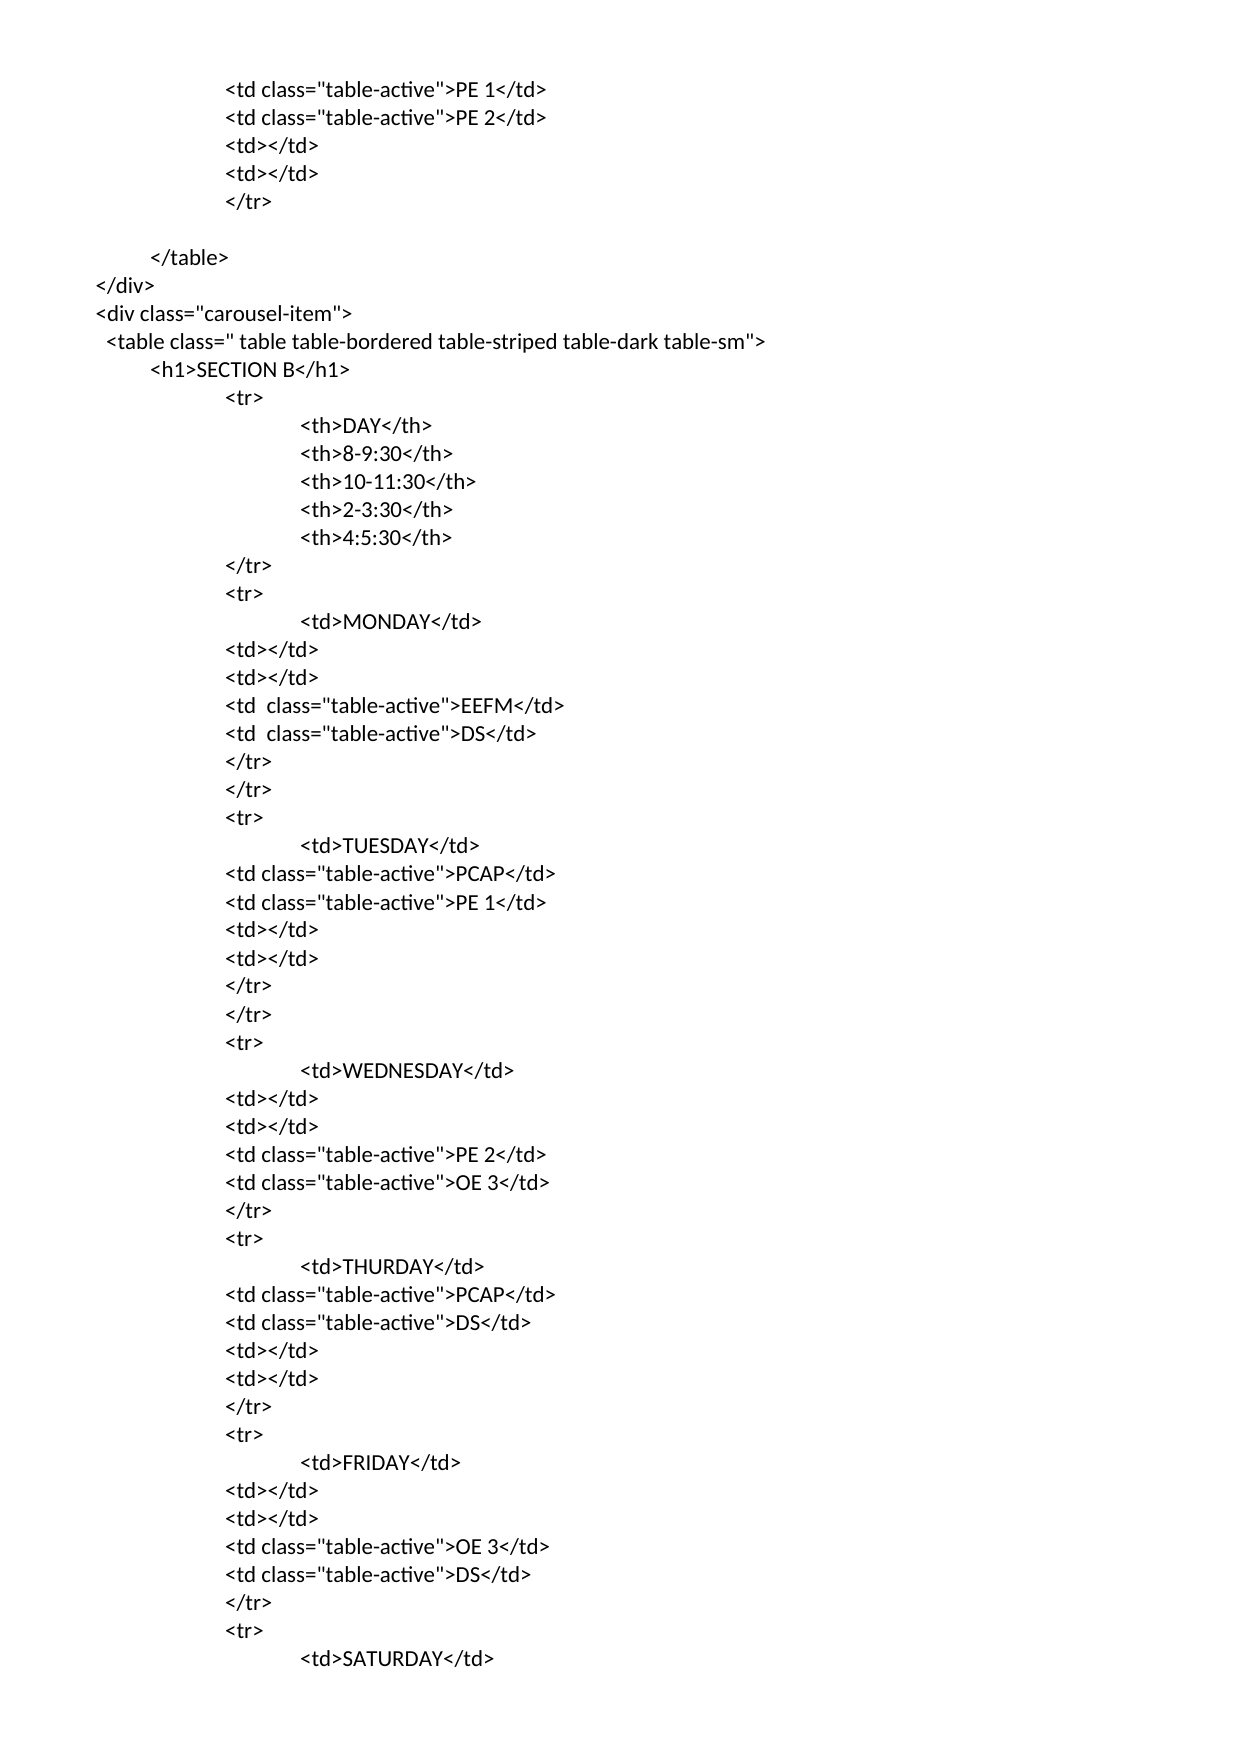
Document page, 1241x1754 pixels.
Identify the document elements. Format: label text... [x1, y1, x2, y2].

text <td></td> [75, 1084, 1165, 1112]
text <td class="table-active">PCAP</td> [75, 1280, 1165, 1308]
text <td></td> [75, 1336, 1165, 1364]
text <td>SATURDAY</td> [75, 1644, 1165, 1672]
text <td class="table-active">DS</td> [75, 719, 1165, 747]
text </tr> [75, 187, 1165, 215]
text <td class="table-active">PE 1</td> [75, 888, 1165, 916]
text <th>2-3:30</th> [75, 495, 1165, 523]
text <h1>SECTION B</h1> [75, 355, 1165, 383]
text <tr> [75, 1028, 1165, 1056]
text <td></td> [75, 131, 1165, 159]
text <th>DAY</th> [75, 411, 1165, 439]
text <td></td> [75, 1476, 1165, 1504]
text </tr> [75, 1588, 1165, 1616]
text </tr> [75, 1000, 1165, 1028]
text <td class="table-active">DS</td> [75, 1308, 1165, 1336]
text <td class="table-active">DS</td> [75, 1560, 1165, 1588]
text <th>10-11:30</th> [75, 467, 1165, 495]
text <td class="table-active">OE 3</td> [75, 1168, 1165, 1196]
text </tr> [75, 776, 1165, 803]
text <td>MONDAY</td> [75, 607, 1165, 635]
text <td></td> [75, 1504, 1165, 1532]
text <td></td> [75, 663, 1165, 691]
text </tr> [75, 1392, 1165, 1420]
text </tr> [75, 1196, 1165, 1224]
text <td></td> [75, 944, 1165, 972]
text <th>4:5:30</th> [75, 523, 1165, 551]
text </div> [75, 271, 1165, 299]
text <div class="carousel-item"> [75, 299, 1165, 327]
text <td class="table-active">PCAP</td> [75, 859, 1165, 888]
text <td class="table-active">PE 1</td> [75, 75, 1165, 103]
text <td></td> [75, 1112, 1165, 1140]
text </tr> [75, 551, 1165, 579]
text <td></td> [75, 916, 1165, 944]
text <table class=" table table-bordered table-striped table-dark table-sm"> [75, 327, 1165, 355]
text <th>8-9:30</th> [75, 439, 1165, 467]
text <td class="table-active">PE 2</td> [75, 103, 1165, 131]
text <tr> [75, 383, 1165, 411]
text <td>TUESDAY</td> [75, 832, 1165, 859]
text <tr> [75, 803, 1165, 832]
text <td></td> [75, 635, 1165, 663]
text <td>WEDNESDAY</td> [75, 1056, 1165, 1084]
text <td class="table-active">PE 2</td> [75, 1140, 1165, 1168]
text <tr> [75, 1224, 1165, 1252]
text <tr> [75, 1616, 1165, 1644]
text <td>THURDAY</td> [75, 1252, 1165, 1280]
text <td>FRIDAY</td> [75, 1448, 1165, 1476]
text </tr> [75, 972, 1165, 1000]
text </table> [75, 243, 1165, 271]
text <td></td> [75, 1364, 1165, 1392]
text <td class="table-active">EEFM</td> [75, 691, 1165, 719]
text <td class="table-active">OE 3</td> [75, 1532, 1165, 1560]
text <td></td> [75, 159, 1165, 187]
text </tr> [75, 747, 1165, 776]
text <tr> [75, 579, 1165, 607]
text <tr> [75, 1420, 1165, 1448]
